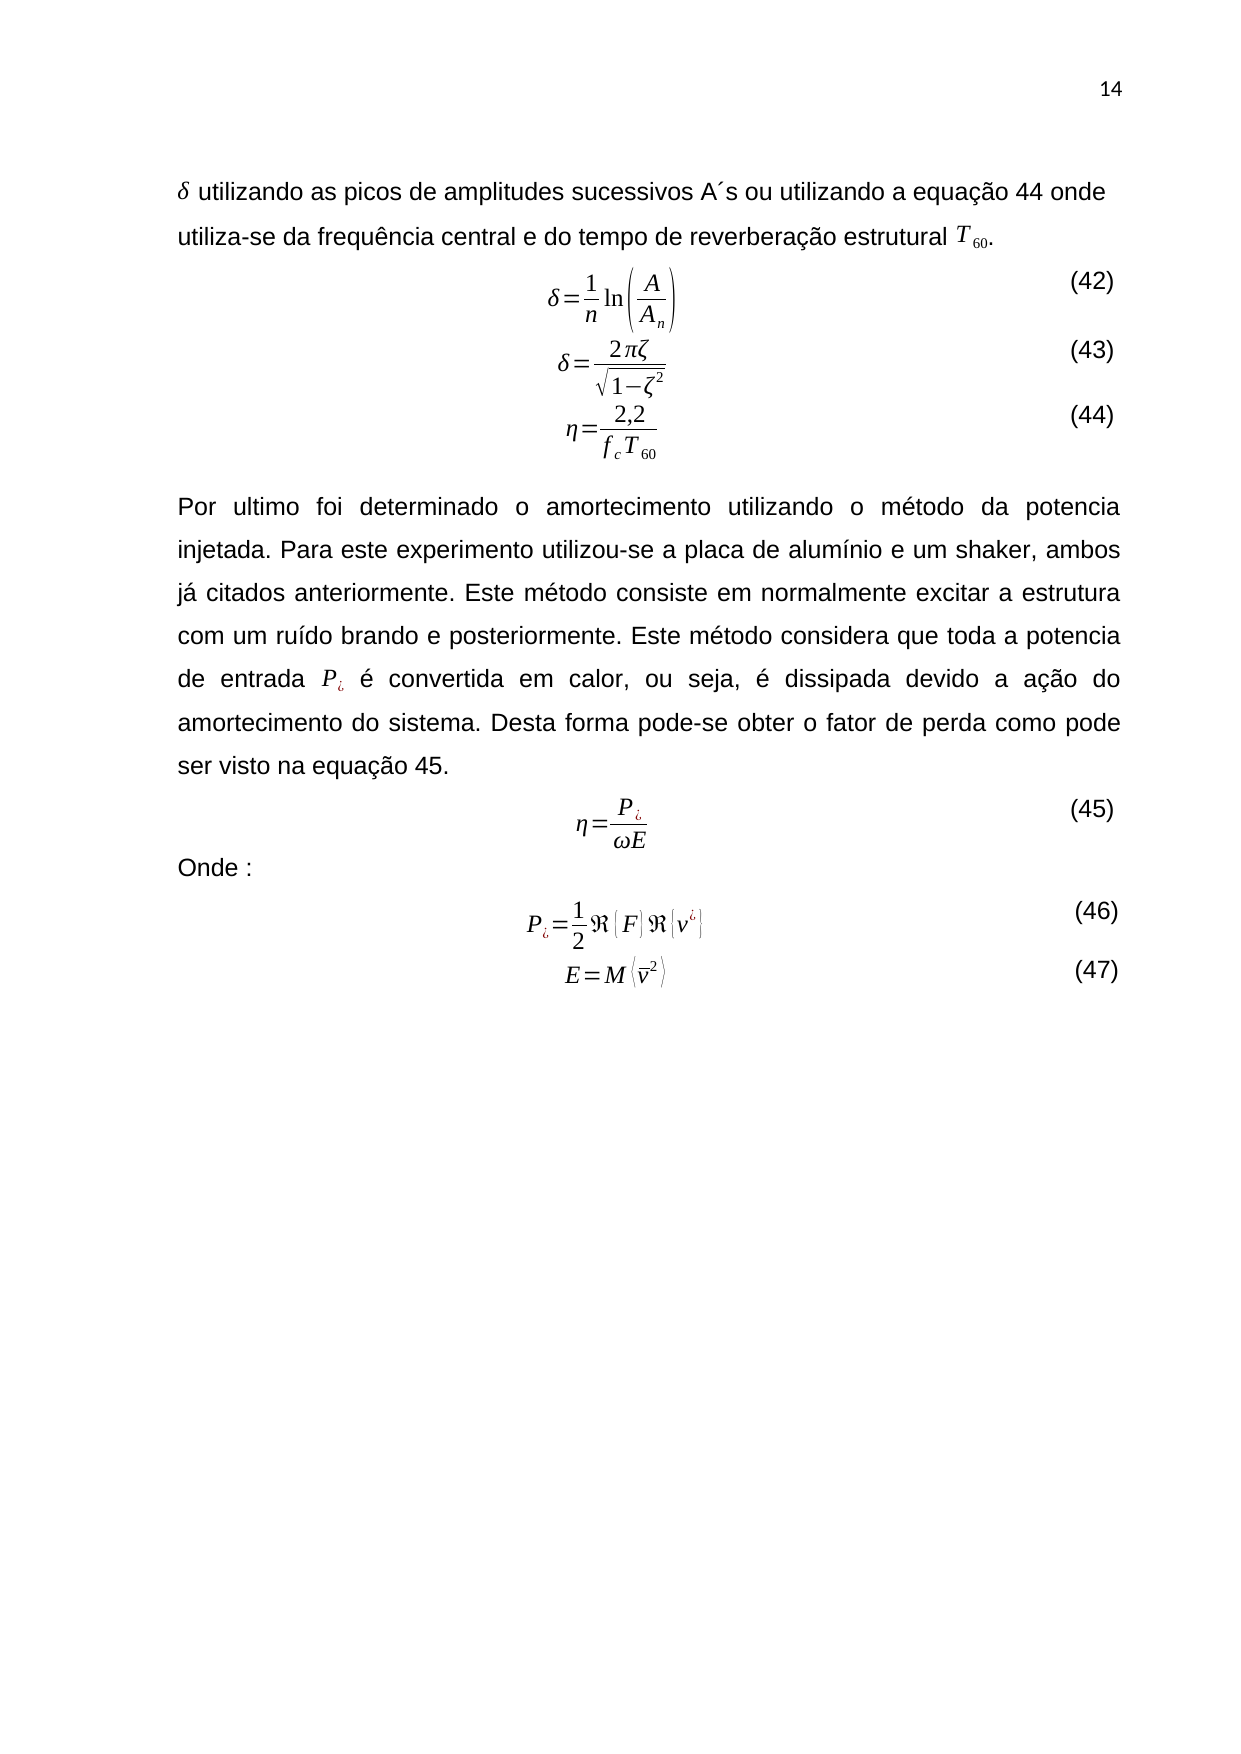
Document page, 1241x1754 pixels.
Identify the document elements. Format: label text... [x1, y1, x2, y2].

table_cell (44) [1059, 400, 1125, 492]
table_cell (43) [1059, 335, 1125, 400]
table_header (45) [1059, 794, 1125, 853]
text Onde : [177, 853, 1122, 882]
table_cell [166, 955, 1063, 990]
table_cell [166, 335, 1058, 400]
table_cell (47) [1063, 955, 1130, 990]
table_header [166, 794, 1058, 853]
table_cell [166, 400, 1058, 492]
text Por ultimo foi determinado o amortecimento utilizando o método da potencia injetada. Para este experimento utilizou-se a placa de alumínio e um shaker, ambos já citados anteriormente. Este método consiste em normalmente excitar a estrutura com um ruído brando e posteriormente. Este método considera que toda a potencia de entrada é convertida em calor, ou seja, é dissipada devido a ação do amortecimento do sistema. Desta forma pode-se obter o fator de perda como pode ser visto na equação 45. [177, 492, 1122, 779]
table_header (42) [1059, 266, 1125, 335]
table_header [166, 896, 1063, 955]
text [177, 177, 1122, 252]
table_header [166, 266, 1058, 335]
table_header (46) [1063, 896, 1130, 955]
